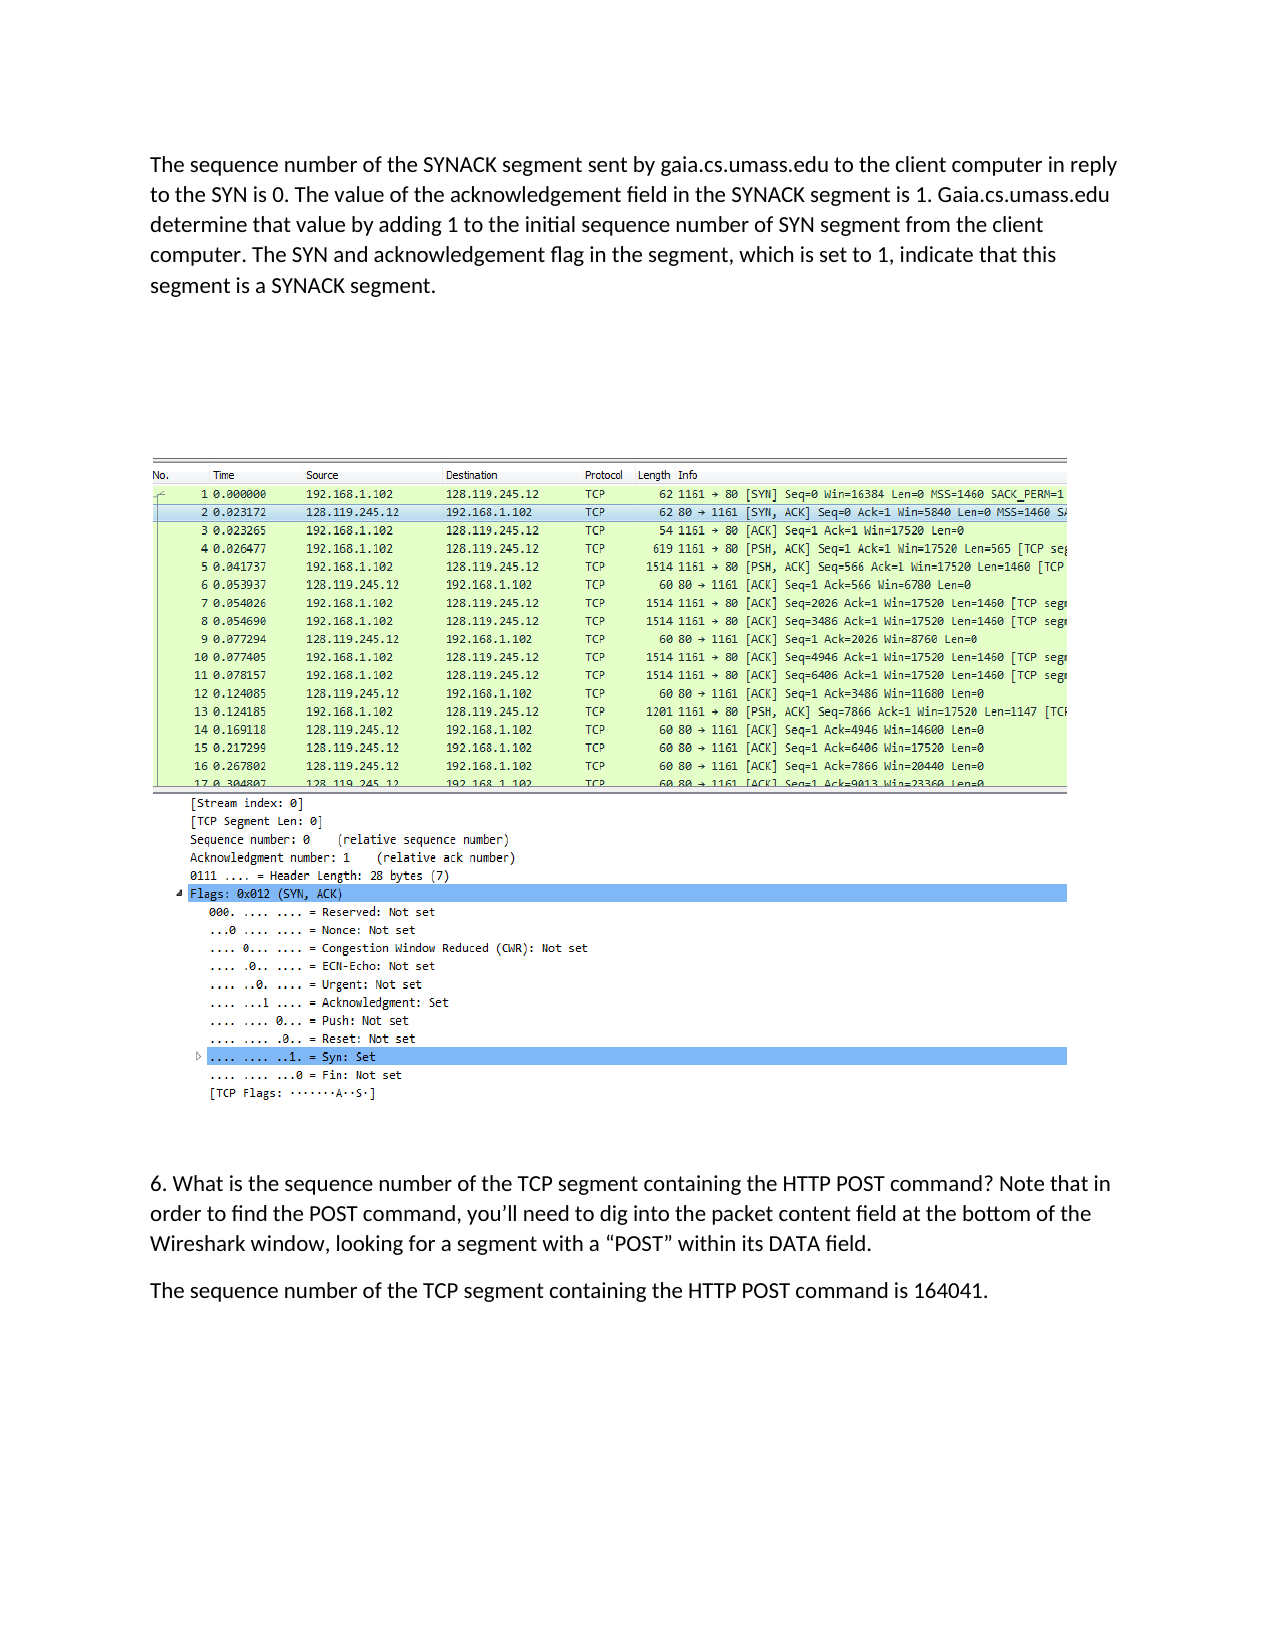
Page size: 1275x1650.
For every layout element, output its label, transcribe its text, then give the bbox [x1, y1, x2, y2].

text The sequence number of the TCP segment containing the HTTP POST command is 164041. [150, 1276, 1125, 1304]
text 6. What is the sequence number of the TCP segment containing the HTTP POST command? Note that in order to find the POST command, you’ll need to dig into the packet content field at the bottom of the Wireshark window, looking for a segment with a “POST” within its DATA field. [150, 1169, 1125, 1257]
picture [153, 458, 1067, 1102]
text The sequence number of the SYNACK segment sent by gaia.cs.umass.edu to the client computer in reply to the SYN is 0. The value of the acknowledgement field in the SYNACK segment is 1. Gaia.cs.umass.edu determine that value by adding 1 to the initial sequence number of SYN segment from the client computer. The SYN and acknowledgement flag in the segment, which is set to 1, indicate that this segment is a SYNACK segment. [150, 150, 1125, 299]
